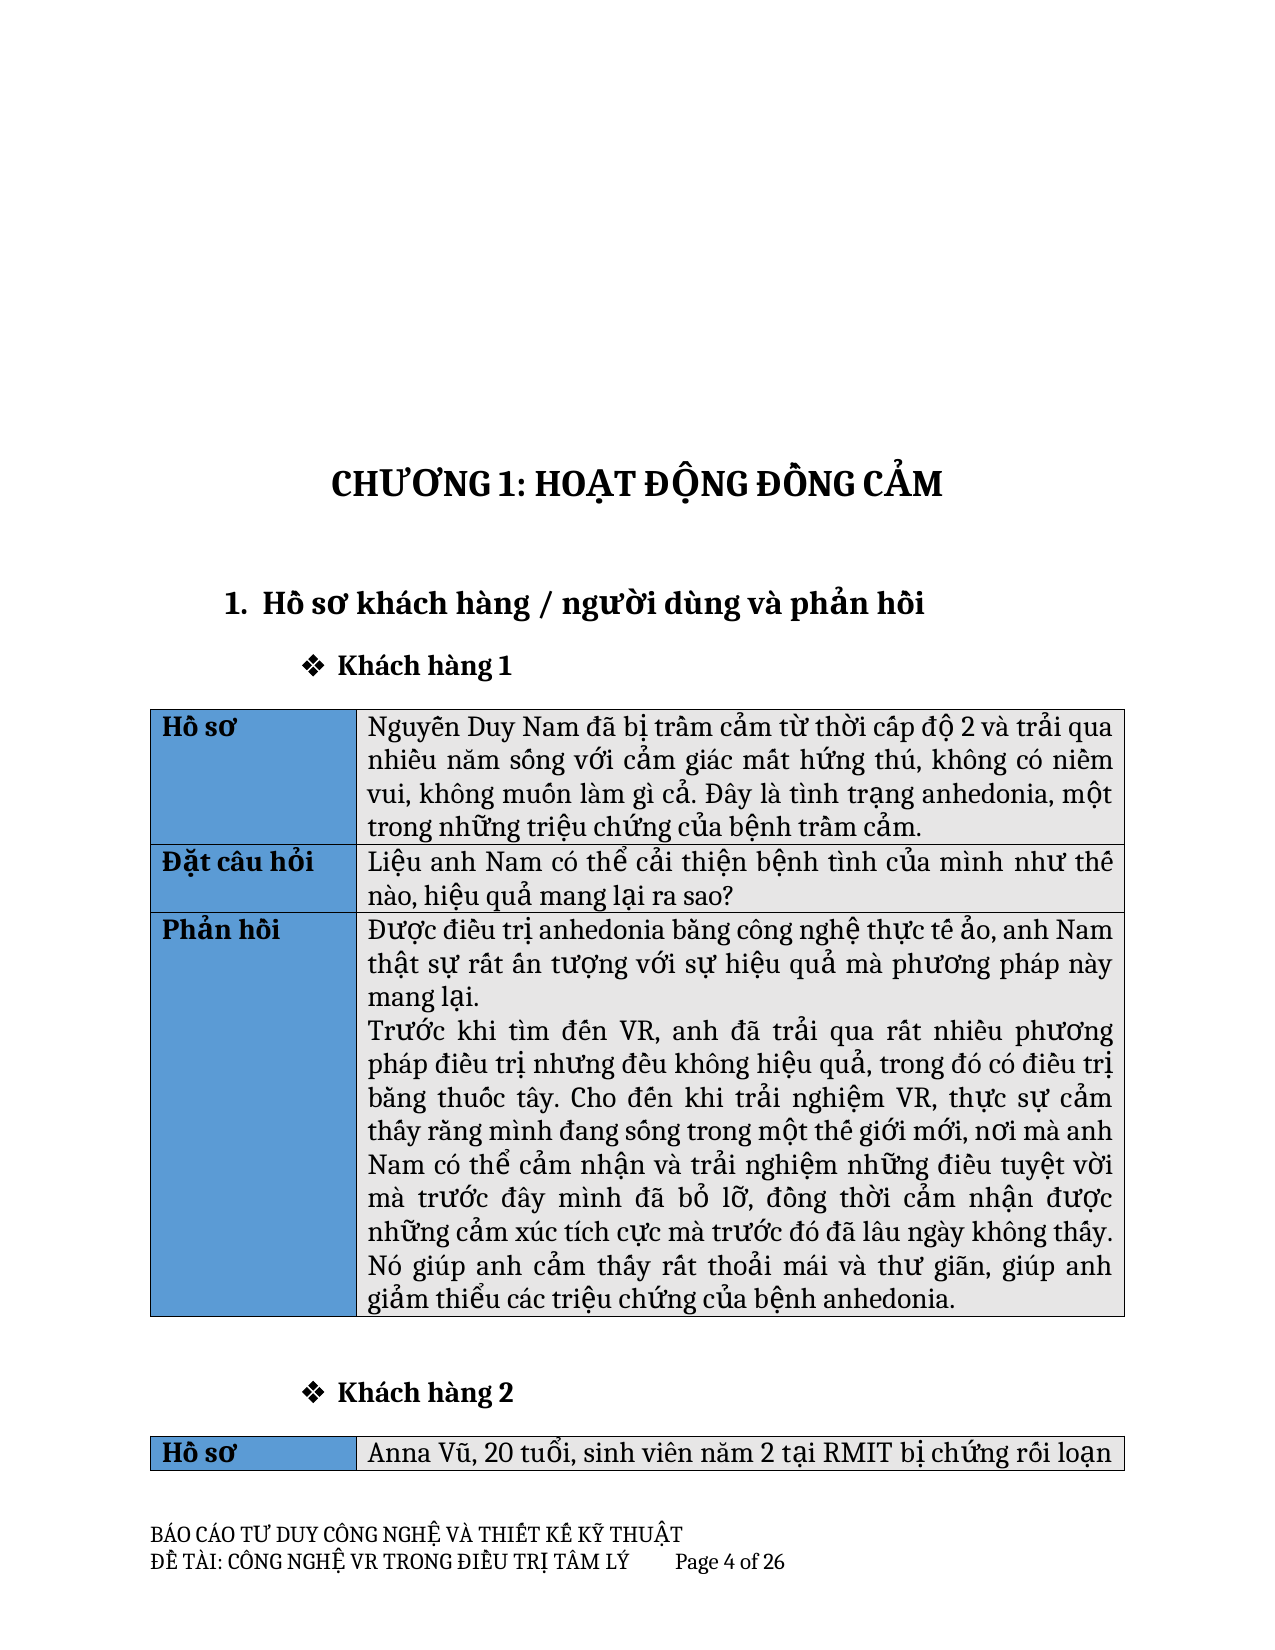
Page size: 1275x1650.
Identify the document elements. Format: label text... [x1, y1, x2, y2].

subtitle Hồ sơ khách hàng / người dùng và phản hồi [225, 584, 1125, 623]
subtitle Khách hàng 1 [300, 649, 1125, 683]
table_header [357, 1437, 1124, 1470]
table_header Hồ sơ [151, 1437, 356, 1470]
table_cell Được điều trị anhedonia bằng công nghệ thực tế ảo, anh Nam thật sự rất ấn tượng với sự hiệu quả mà phương pháp này mang lại. Trước khi tìm đến VR, anh đã trải qua rất nhiều phương pháp điều trị nhưng đều không hiệu quả, trong đó có điều trị bằng thuốc tây. Cho đến khi trải nghiệm VR, thực sự cảm thấy rằng mình đang sống trong một thế giới mới, nơi mà anh Nam có thể cảm nhận và trải nghiệm những điều tuyệt vời mà trước đây mình đã bỏ lỡ, đồng thời cảm nhận được những cảm xúc tích cực mà trước đó đã lâu ngày không thấy. Nó giúp anh cảm thấy rất thoải mái và thư giãn, giúp anh giảm thiểu các triệu chứng của bệnh anhedonia. [357, 913, 1124, 1316]
table_cell Liệu anh Nam có thể cải thiện bệnh tình của mình như thế nào, hiệu quả mang lại ra sao? [357, 845, 1124, 912]
table_cell Đặt câu hỏi [151, 845, 356, 912]
subtitle Khách hàng 2 [300, 1376, 1125, 1410]
subtitle CHƯƠNG 1: HOẠT ĐỘNG ĐỒNG CẢM [150, 463, 1125, 506]
table_cell Phản hồi [151, 913, 356, 1316]
table_header Nguyễn Duy Nam đã bị trầm cảm từ thời cấp độ 2 và trải qua nhiều năm sống với cảm giác mất hứng thú, không có niềm vui, không muốn làm gì cả. Đây là tình trạng anhedonia, một trong những triệu chứng của bệnh trầm cảm. [357, 710, 1124, 844]
table_header Hồ sơ [151, 710, 356, 844]
